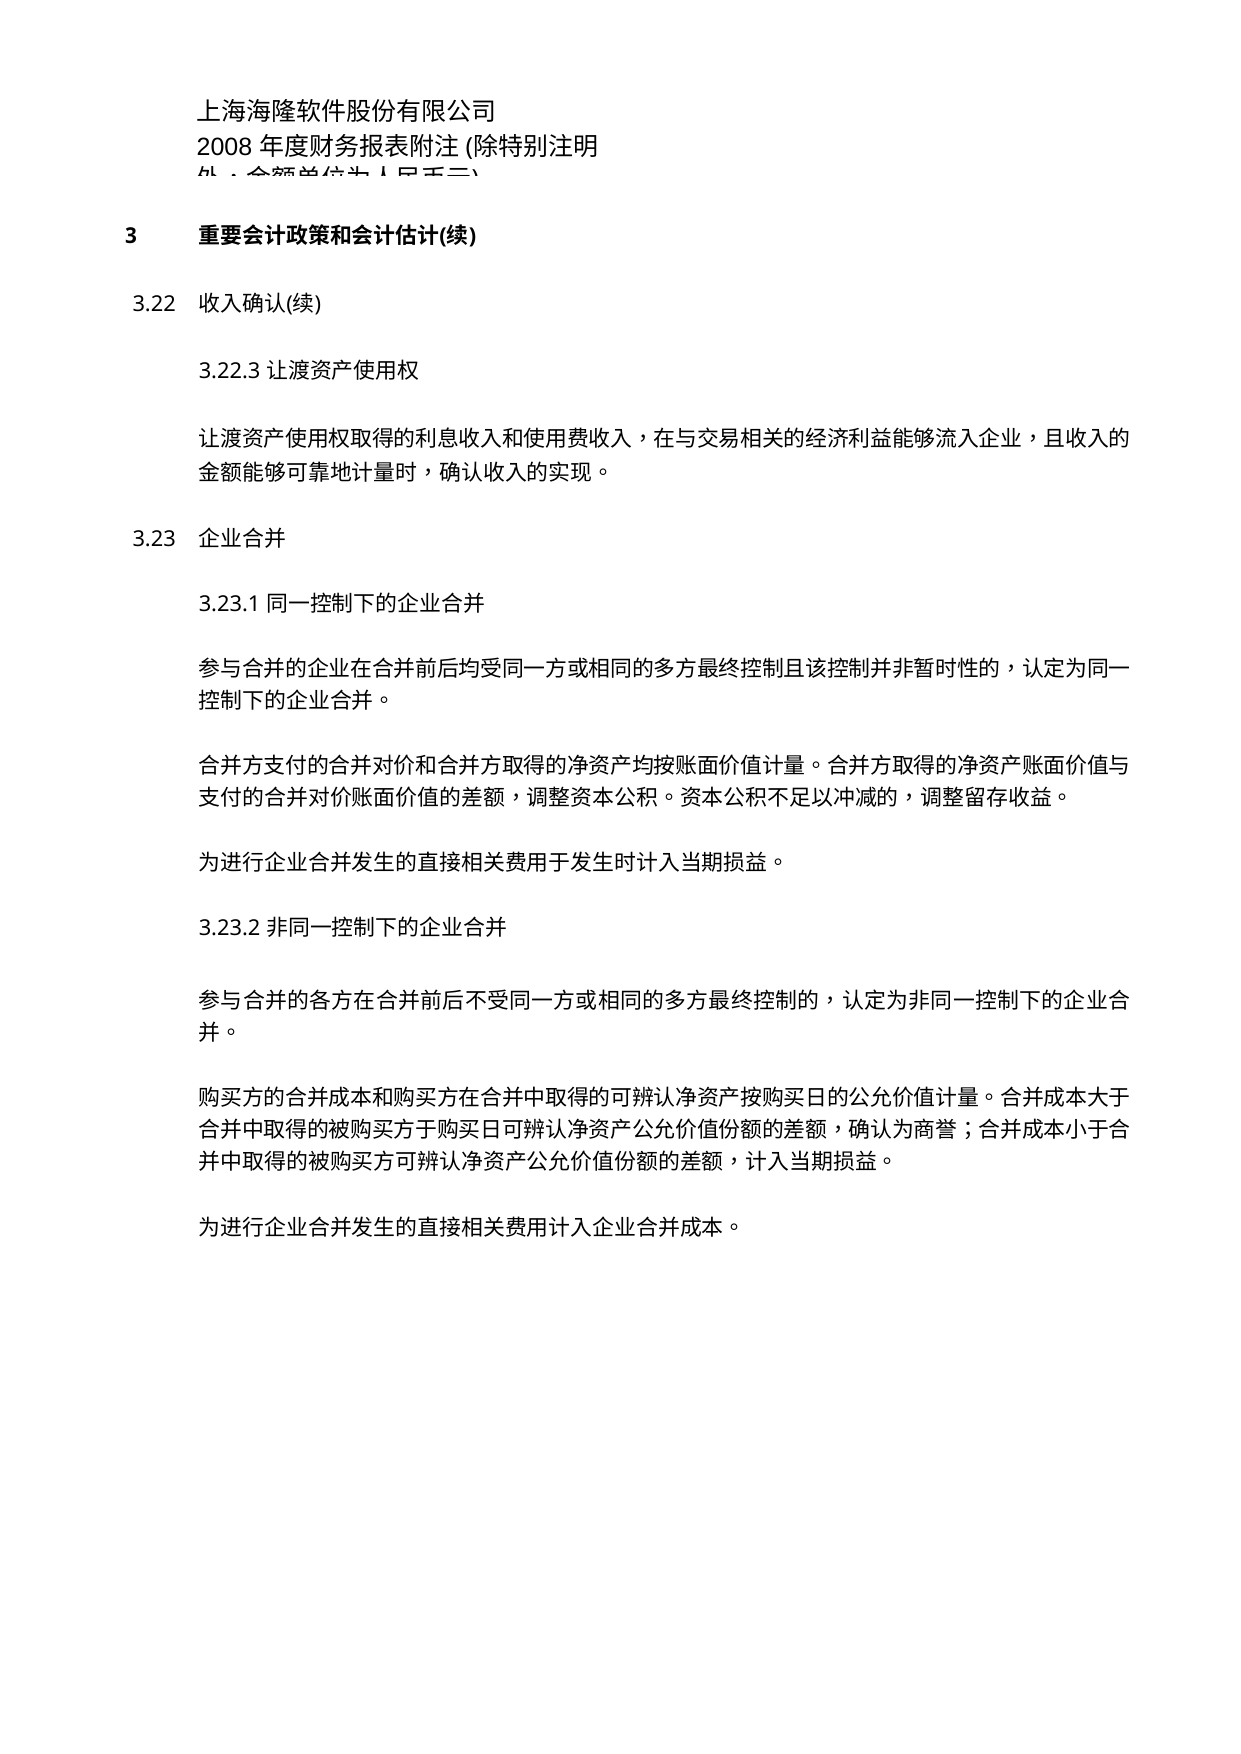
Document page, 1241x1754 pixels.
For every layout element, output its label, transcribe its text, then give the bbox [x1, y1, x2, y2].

text 合并方支付的合并对价和合并方取得的净资产均按账面价值计量。合并方取得的净资产账面价值与 支付的合并对价账面价值的差额，调整资本公积。资本公积不足以冲减的，调整留存收益。 [198, 750, 1132, 812]
text 为进行企业合并发生的直接相关费用计入企业合并成本。 [198, 1211, 1151, 1241]
text 3.23 企业合并 [132, 523, 1130, 553]
text 参与合并的各方在合并前后不受同一方或相同的多方最终控制的，认定为非同一控制下的企业合 并。 [198, 985, 1132, 1047]
text 3.23.1 同一控制下的企业合并 [198, 588, 1151, 618]
text 购买方的合并成本和购买方在合并中取得的可辨认净资产按购买日的公允价值计量。合并成本大于 合并中取得的被购买方于购买日可辨认净资产公允价值份额的差额，确认为商誉；合并成本小于合 并中取得的被购买方可辨认净资产公允价值份额的差额，计入当期损益。 [198, 1082, 1132, 1176]
text 3 重要会计政策和会计估计(续) [125, 220, 1130, 250]
text 让渡资产使用权取得的利息收入和使用费收入，在与交易相关的经济利益能够流入企业，且收入的 金额能够可靠地计量时，确认收入的实现。 [198, 423, 1132, 487]
text 为进行企业合并发生的直接相关费用于发生时计入当期损益。 3.23.2 非同一控制下的企业合并 [198, 847, 791, 942]
text 3.22 收入确认(续) [132, 288, 1130, 318]
text 参与合并的企业在合并前后均受同一方或相同的多方最终控制且该控制并非暂时性的，认定为同一 控制下的企业合并。 [198, 653, 1132, 715]
text 3.22.3 让渡资产使用权 [198, 356, 1151, 385]
